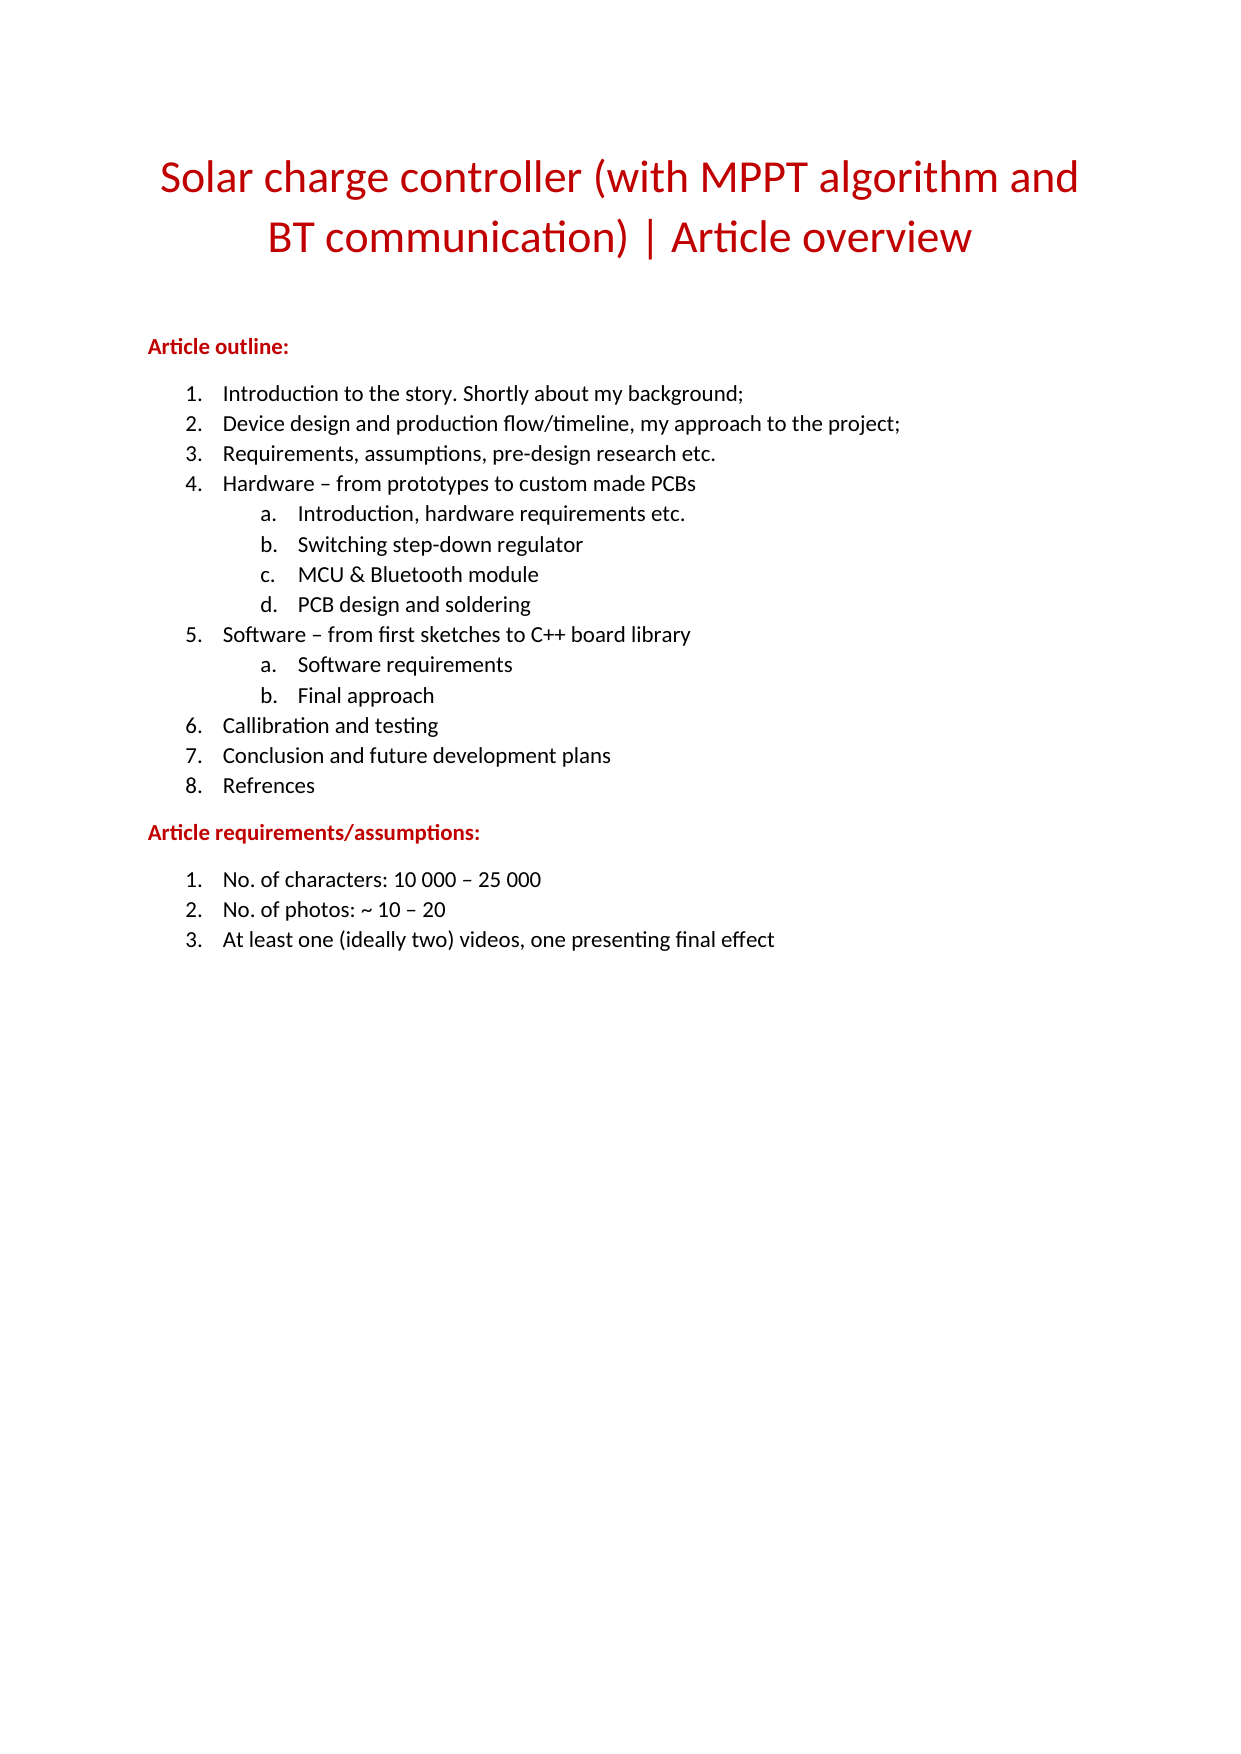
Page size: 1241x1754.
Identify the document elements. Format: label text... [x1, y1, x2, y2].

list At least one (ideally two) videos, one presenting final effect [185, 926, 1093, 953]
list PCB design and soldering [260, 590, 1093, 618]
list Device design and production flow/timeline, my approach to the project; [185, 409, 1093, 437]
list Software requirements [260, 651, 1093, 678]
list Final approach [260, 681, 1093, 709]
list Conclusion and future development plans [185, 741, 1093, 769]
list Software – from first sketches to C++ board library [185, 620, 1093, 648]
list Hardware – from prototypes to custom made PCBs [185, 469, 1093, 497]
list MCU & Bluetooth module [260, 560, 1093, 588]
text Article requirements/assumptions: [148, 818, 1093, 846]
list Callibration and testing [185, 711, 1093, 739]
list Introduction, hardware requirements etc. [260, 499, 1093, 527]
text Solar charge controller (with MPPT algorithm and BT communication) | Article overview [148, 148, 1093, 264]
list Requirements, assumptions, pre-design research etc. [185, 439, 1093, 467]
text Article outline: [148, 332, 1093, 360]
list No. of photos: ~ 10 – 20 [185, 895, 1093, 923]
list Switching step-down regulator [260, 530, 1093, 558]
list Introduction to the story. Shortly about my background; [185, 379, 1093, 407]
list No. of characters: 10 000 – 25 000 [185, 865, 1093, 893]
list Refrences [185, 771, 1093, 799]
